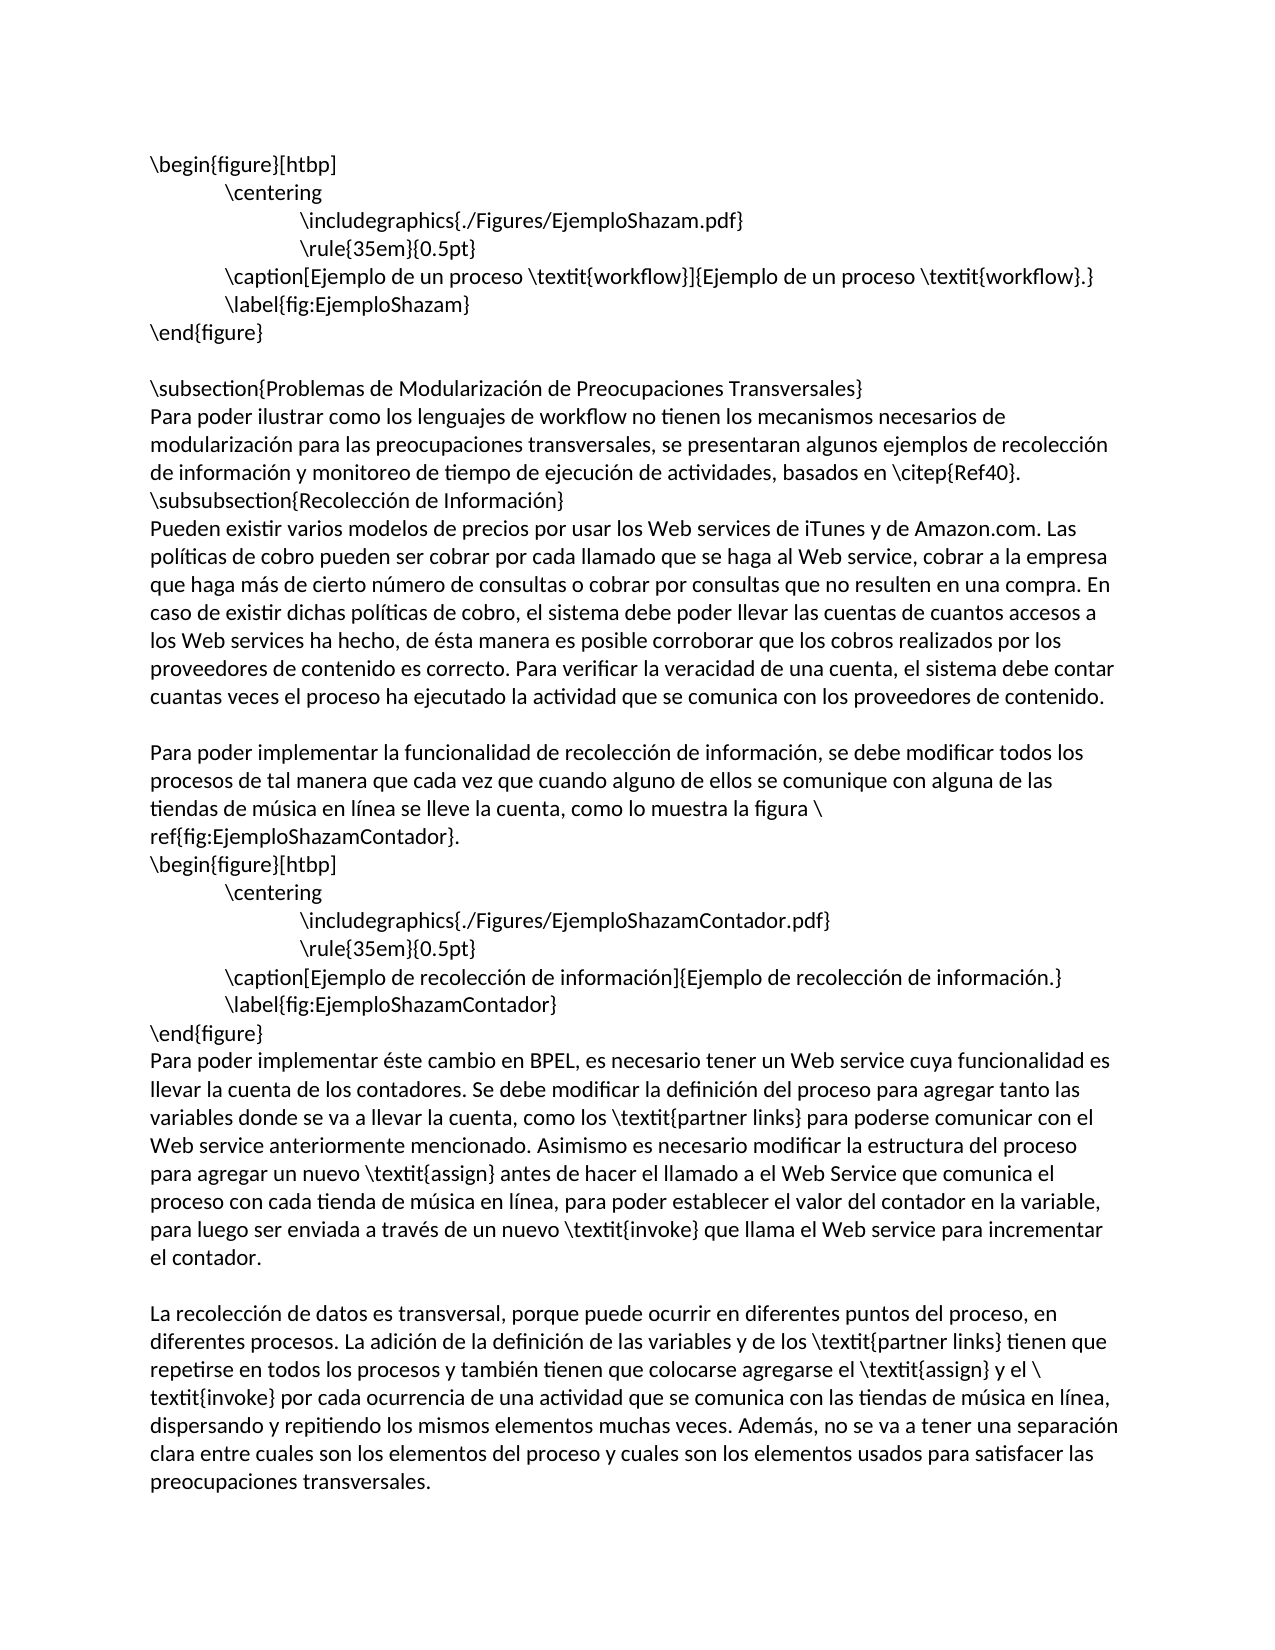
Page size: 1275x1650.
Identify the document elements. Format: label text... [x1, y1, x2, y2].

list \label{fig:EjemploShazam} [150, 290, 1125, 318]
list Para poder ilustrar como los lenguajes de workflow no tienen los mecanismos necesarios de modularización para las preocupaciones transversales, se presentaran algunos ejemplos de recolección de información y monitoreo de tiempo de ejecución de actividades, basados en \citep{Ref40}. [150, 402, 1125, 486]
list \caption[Ejemplo de un proceso \textit{workflow}]{Ejemplo de un proceso \textit{workflow}.} [150, 262, 1125, 290]
list La recolección de datos es transversal, porque puede ocurrir en diferentes puntos del proceso, en diferentes procesos. La adición de la definición de las variables y de los \textit{partner links} tienen que repetirse en todos los procesos y también tienen que colocarse agregarse el \textit{assign} y el \textit{invoke} por cada ocurrencia de una actividad que se comunica con las tiendas de música en línea, dispersando y repitiendo los mismos elementos muchas veces. Además, no se va a tener una separación clara entre cuales son los elementos del proceso y cuales son los elementos usados para satisfacer las preocupaciones transversales. [150, 1299, 1125, 1495]
list \rule{35em}{0.5pt} [150, 234, 1125, 262]
list Para poder implementar éste cambio en BPEL, es necesario tener un Web service cuya funcionalidad es llevar la cuenta de los contadores. Se debe modificar la definición del proceso para agregar tanto las variables donde se va a llevar la cuenta, como los \textit{partner links} para poderse comunicar con el Web service anteriormente mencionado. Asimismo es necesario modificar la estructura del proceso para agregar un nuevo \textit{assign} antes de hacer el llamado a el Web Service que comunica el proceso con cada tienda de música en línea, para poder establecer el valor del contador en la variable, para luego ser enviada a través de un nuevo \textit{invoke} que llama el Web service para incrementar el contador. [150, 1047, 1125, 1271]
list \includegraphics{./Figures/EjemploShazamContador.pdf} [150, 907, 1125, 934]
list \caption[Ejemplo de recolección de información]{Ejemplo de recolección de información.} [150, 963, 1125, 991]
list Para poder implementar la funcionalidad de recolección de información, se debe modificar todos los procesos de tal manera que cada vez que cuando alguno de ellos se comunique con alguna de las tiendas de música en línea se lleve la cuenta, como lo muestra la figura \ref{fig:EjemploShazamContador}. [150, 738, 1125, 851]
list \includegraphics{./Figures/EjemploShazam.pdf} [150, 206, 1125, 234]
list \centering [150, 878, 1125, 907]
list \begin{figure}[htbp] [150, 851, 1125, 878]
list \centering [150, 178, 1125, 206]
list \label{fig:EjemploShazamContador} [150, 991, 1125, 1019]
list \end{figure} [150, 1019, 1125, 1047]
list Pueden existir varios modelos de precios por usar los Web services de iTunes y de Amazon.com. Las políticas de cobro pueden ser cobrar por cada llamado que se haga al Web service, cobrar a la empresa que haga más de cierto número de consultas o cobrar por consultas que no resulten en una compra. En caso de existir dichas políticas de cobro, el sistema debe poder llevar las cuentas de cuantos accesos a los Web services ha hecho, de ésta manera es posible corroborar que los cobros realizados por los proveedores de contenido es correcto. Para verificar la veracidad de una cuenta, el sistema debe contar cuantas veces el proceso ha ejecutado la actividad que se comunica con los proveedores de contenido. [150, 514, 1125, 710]
list \begin{figure}[htbp] [150, 150, 1125, 178]
list \rule{35em}{0.5pt} [150, 934, 1125, 963]
list \end{figure} [150, 318, 1125, 346]
list \subsection{Problemas de Modularización de Preocupaciones Transversales} [150, 374, 1125, 402]
list \subsubsection{Recolección de Información} [150, 486, 1125, 514]
